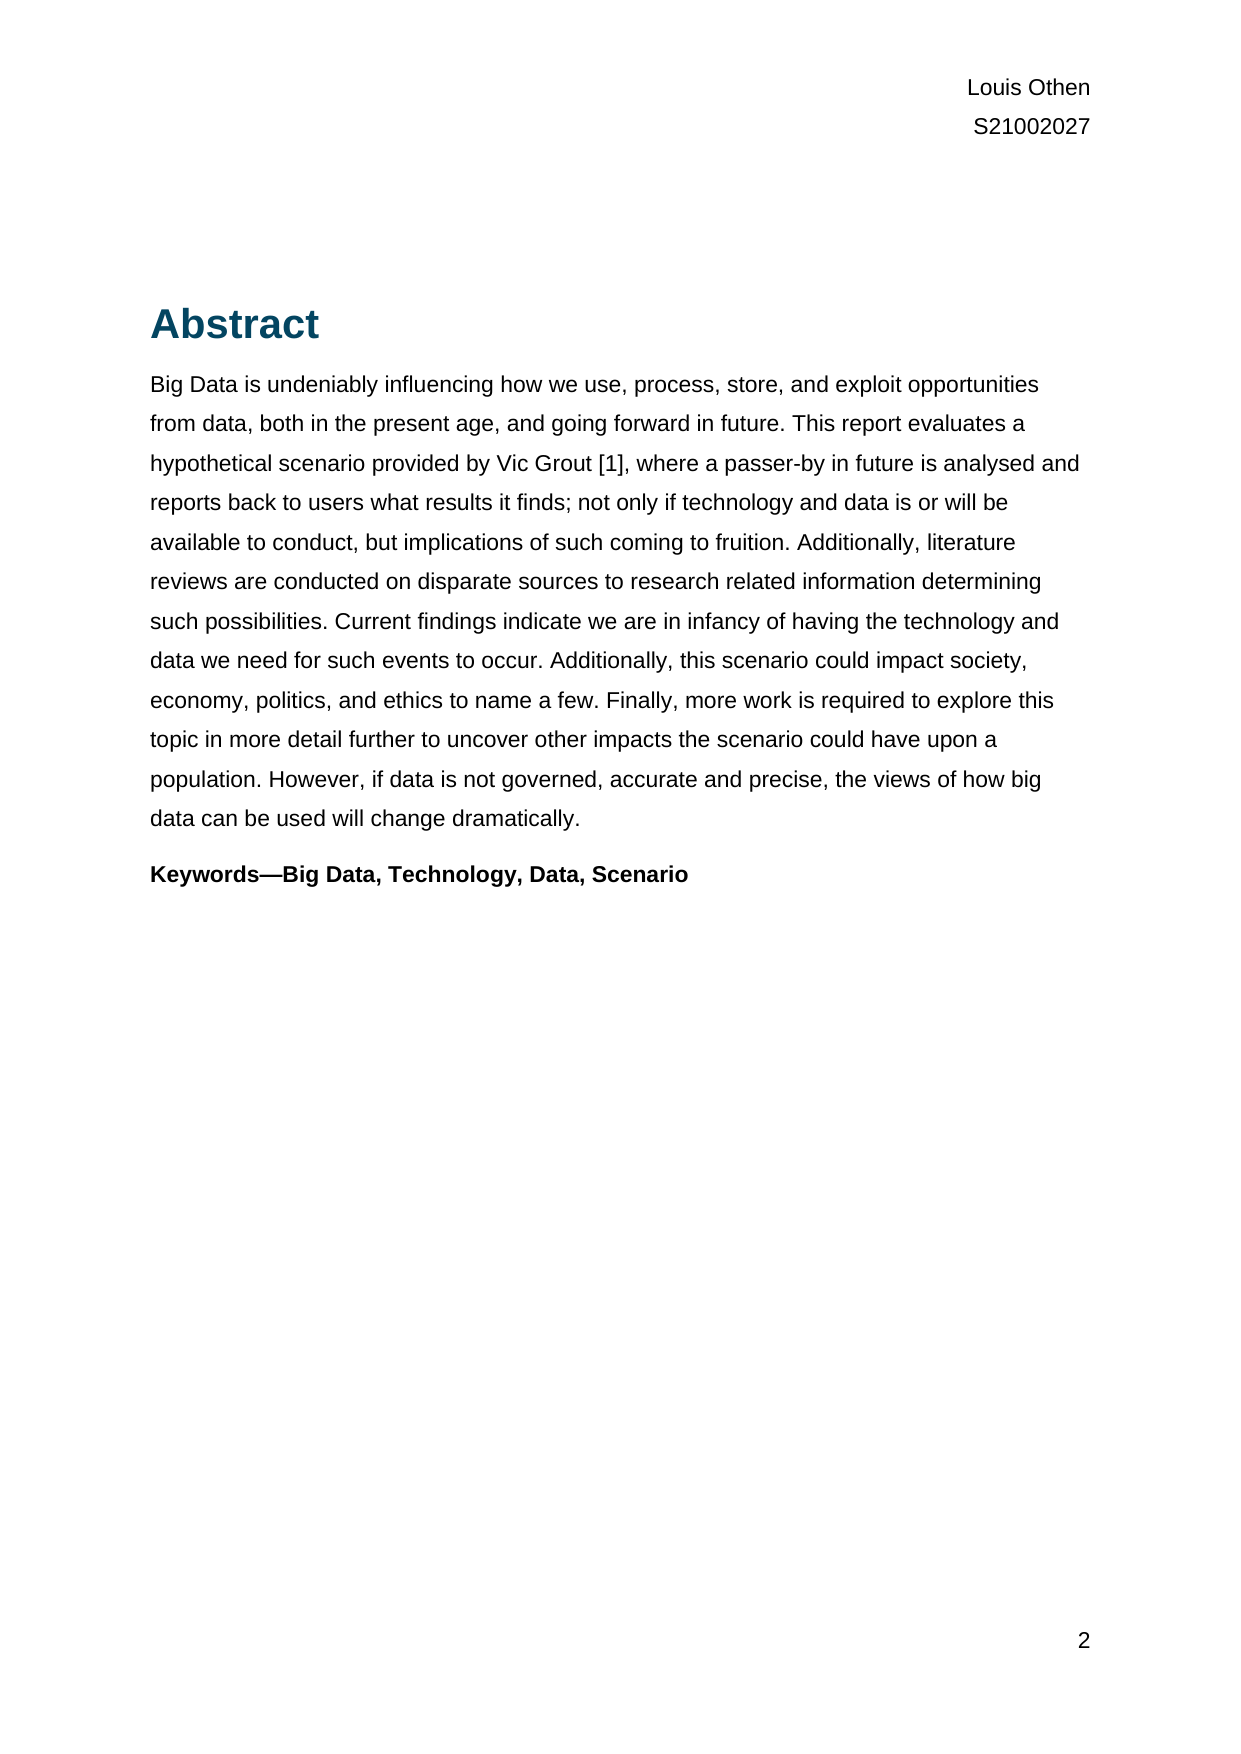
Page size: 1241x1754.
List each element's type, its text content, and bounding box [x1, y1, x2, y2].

text Keywords—Big Data, Technology, Data, Scenario [150, 861, 1090, 888]
subtitle Abstract [150, 299, 1090, 347]
text Big Data is undeniably influencing how we use, process, store, and exploit opportunities from data, both in the present age, and going forward in future. This report evaluates a hypothetical scenario provided by Vic Grout [1], where a passer-by in future is analysed and reports back to users what results it finds; not only if technology and data is or will be available to conduct, but implications of such coming to fruition. Additionally, literature reviews are conducted on disparate sources to research related information determining such possibilities. Current findings indicate we are in infancy of having the technology and data we need for such events to occur. Additionally, this scenario could impact society, economy, politics, and ethics to name a few. Finally, more work is required to explore this topic in more detail further to uncover other impacts the scenario could have upon a population. However, if data is not governed, accurate and precise, the views of how big data can be used will change dramatically. [150, 371, 1090, 832]
